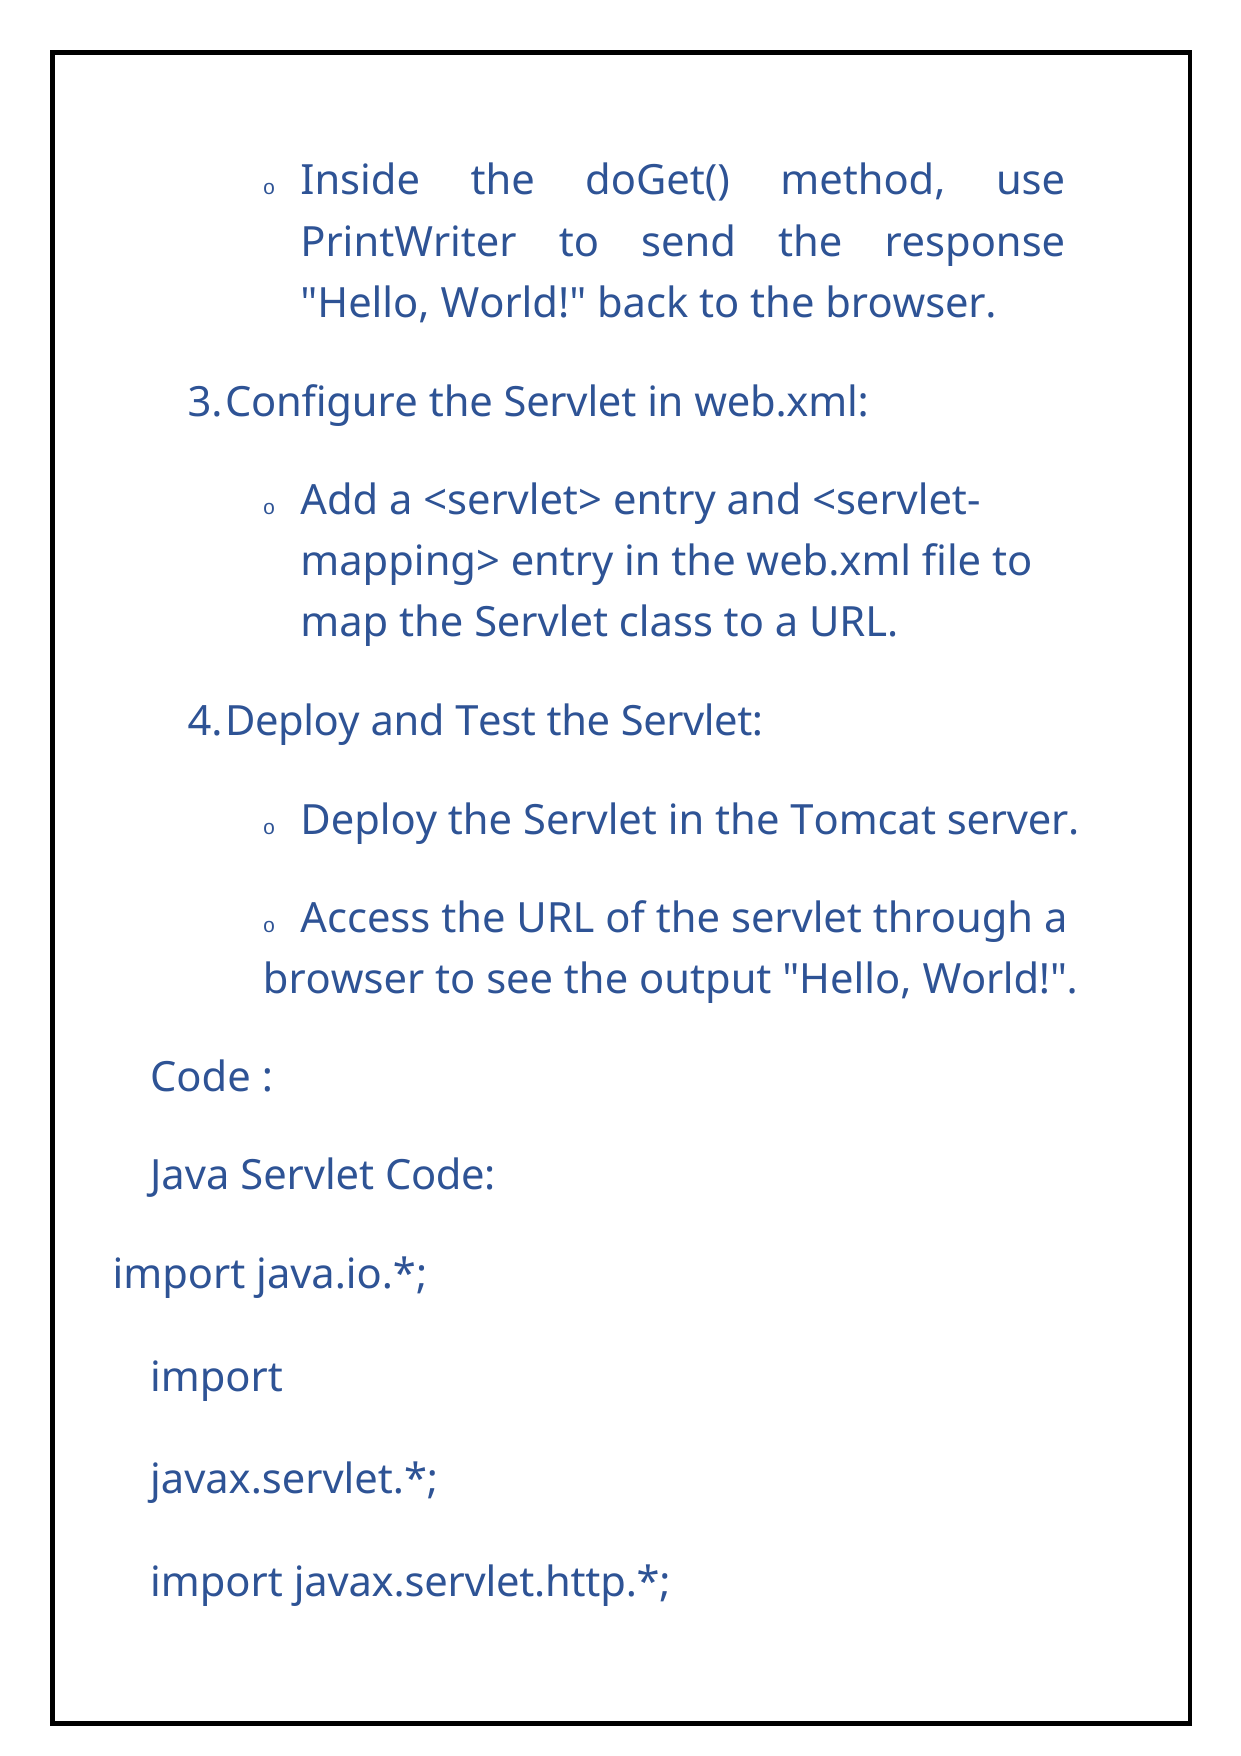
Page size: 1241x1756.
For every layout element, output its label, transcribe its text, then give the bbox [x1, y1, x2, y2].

text Java Servlet Code: [150, 1145, 1093, 1202]
list Inside the doGet() method, use PrintWriter to send the response "Hello, World!" back to the browser. [263, 150, 1065, 329]
text import javax.servlet.http.*; [150, 1552, 1093, 1609]
list Add a <servlet> entry and <servlet-mapping> entry in the web.xml file to map the Servlet class to a URL. [263, 470, 1053, 649]
list Deploy the Servlet in the Tomcat server. [263, 789, 1093, 846]
text Code : [150, 1047, 1093, 1103]
list Deploy and Test the Servlet: [187, 691, 1093, 747]
text import java.io.*; import javax.servlet.*; [112, 1244, 522, 1506]
list Access the URL of the servlet through a [263, 888, 1093, 944]
text browser to see the output "Hello, World!". [263, 948, 1093, 1005]
list Configure the Servlet in web.xml: [187, 372, 1093, 428]
